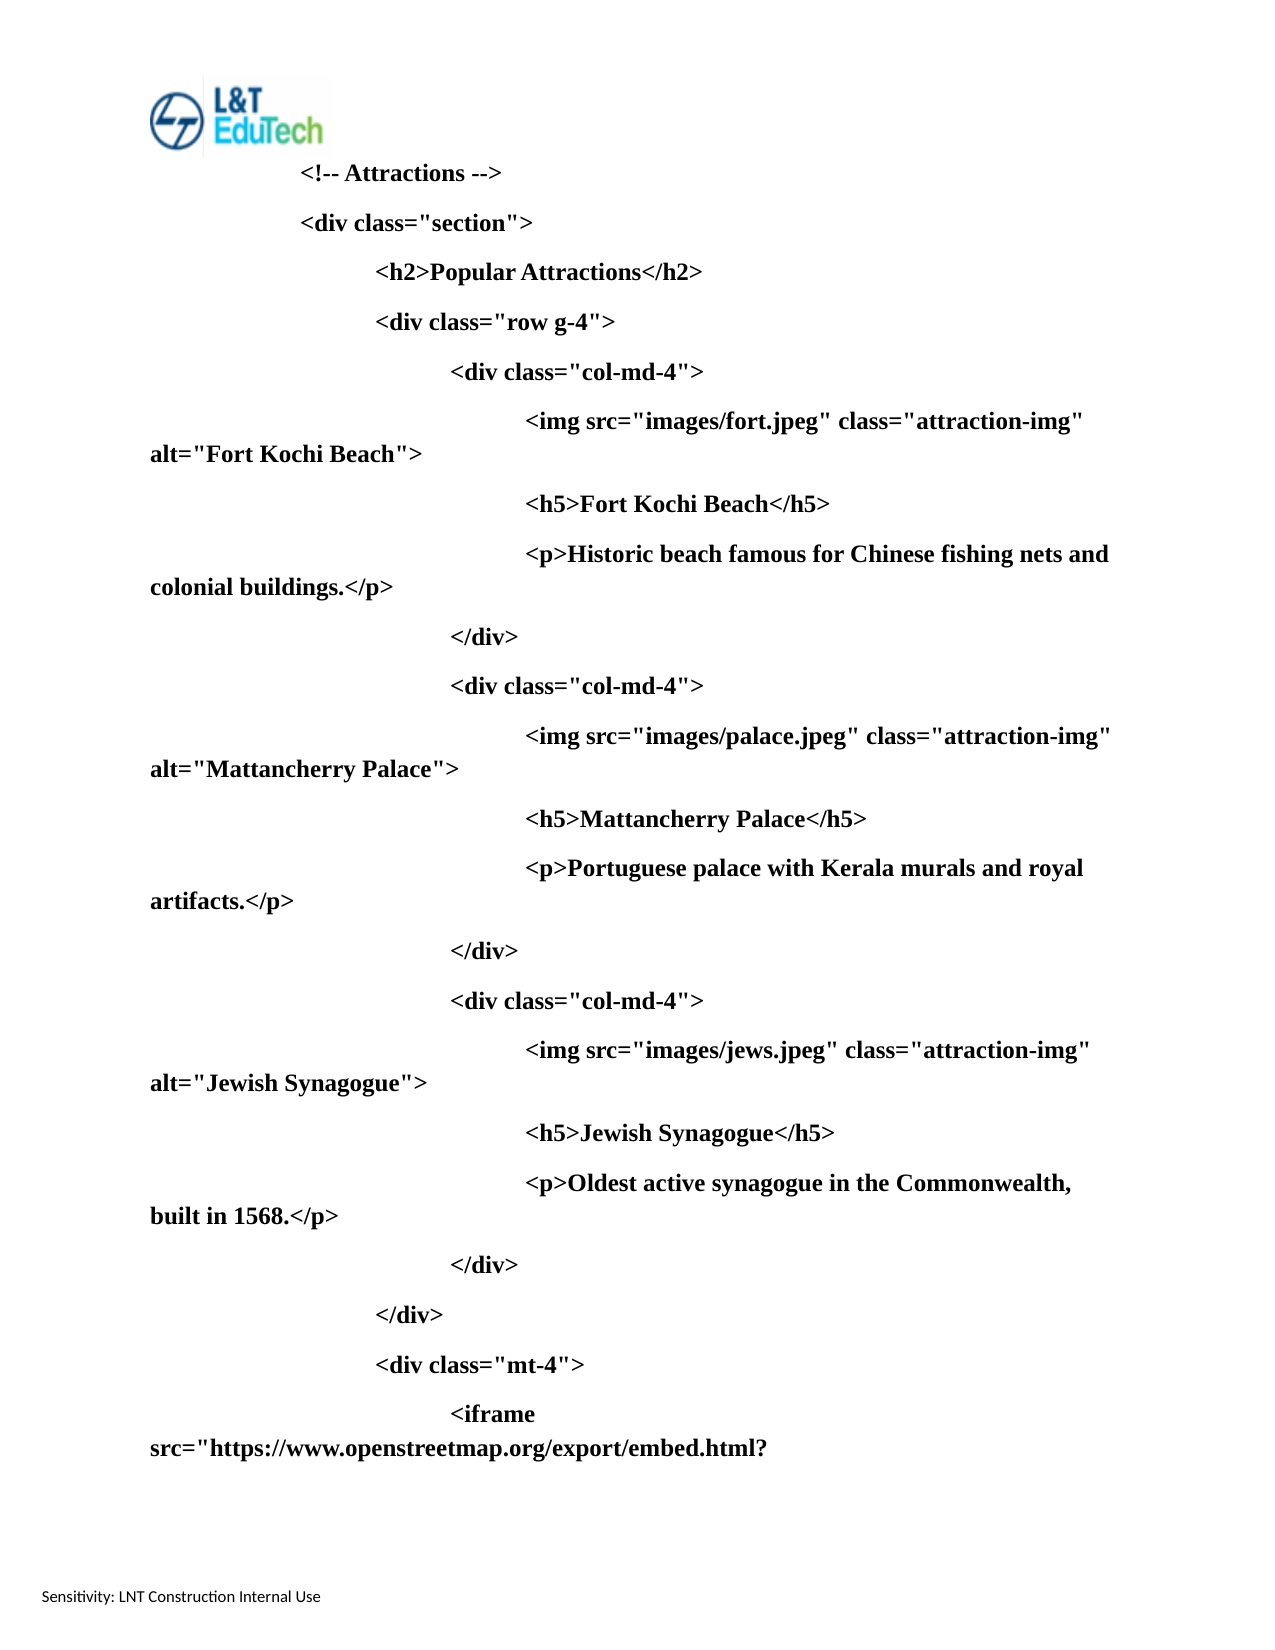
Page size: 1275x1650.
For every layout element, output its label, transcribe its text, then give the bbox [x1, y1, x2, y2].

text <li>Currency: Indian Rupee (₹)</li> [150, 158, 1125, 187]
text <p>Portuguese palace with Kerala murals and royal artifacts.</p> [150, 1002, 1125, 1064]
text <h2>Popular Attractions</h2> [150, 406, 1125, 435]
text <img src="images/palace.jpeg" class="attraction-img" alt="Mattancherry Palace"> [150, 870, 1125, 932]
text <div class="col-md-4"> [150, 1135, 1125, 1163]
text </div> [150, 771, 1125, 799]
text <h5>Mattancherry Palace</h5> [150, 953, 1125, 981]
text </ul> [150, 208, 1125, 236]
text </div> [150, 1449, 1125, 1478]
text </div> [150, 257, 1125, 286]
text <div class="section"> [150, 357, 1125, 386]
picture [150, 75, 334, 158]
text <p>Oldest active synagogue in the Commonwealth, built in 1568.</p> [150, 1317, 1125, 1379]
text </div> [150, 1085, 1125, 1114]
text <h5>Jewish Synagogue</h5> [150, 1267, 1125, 1296]
text <div class="col-md-4"> [150, 506, 1125, 534]
text <img src="images/jews.jpeg" class="attraction-img" alt="Jewish Synagogue"> [150, 1184, 1125, 1246]
text <p>Historic beach famous for Chinese fishing nets and colonial buildings.</p> [150, 688, 1125, 750]
text <h5>Fort Kochi Beach</h5> [150, 638, 1125, 667]
text <div class="row g-4"> [150, 456, 1125, 485]
text <img src="images/fort.jpeg" class="attraction-img" alt="Fort Kochi Beach"> [150, 556, 1125, 617]
text </div> [150, 1399, 1125, 1428]
text <div class="col-md-4"> [150, 820, 1125, 849]
text <!-- Attractions --> [150, 307, 1125, 336]
